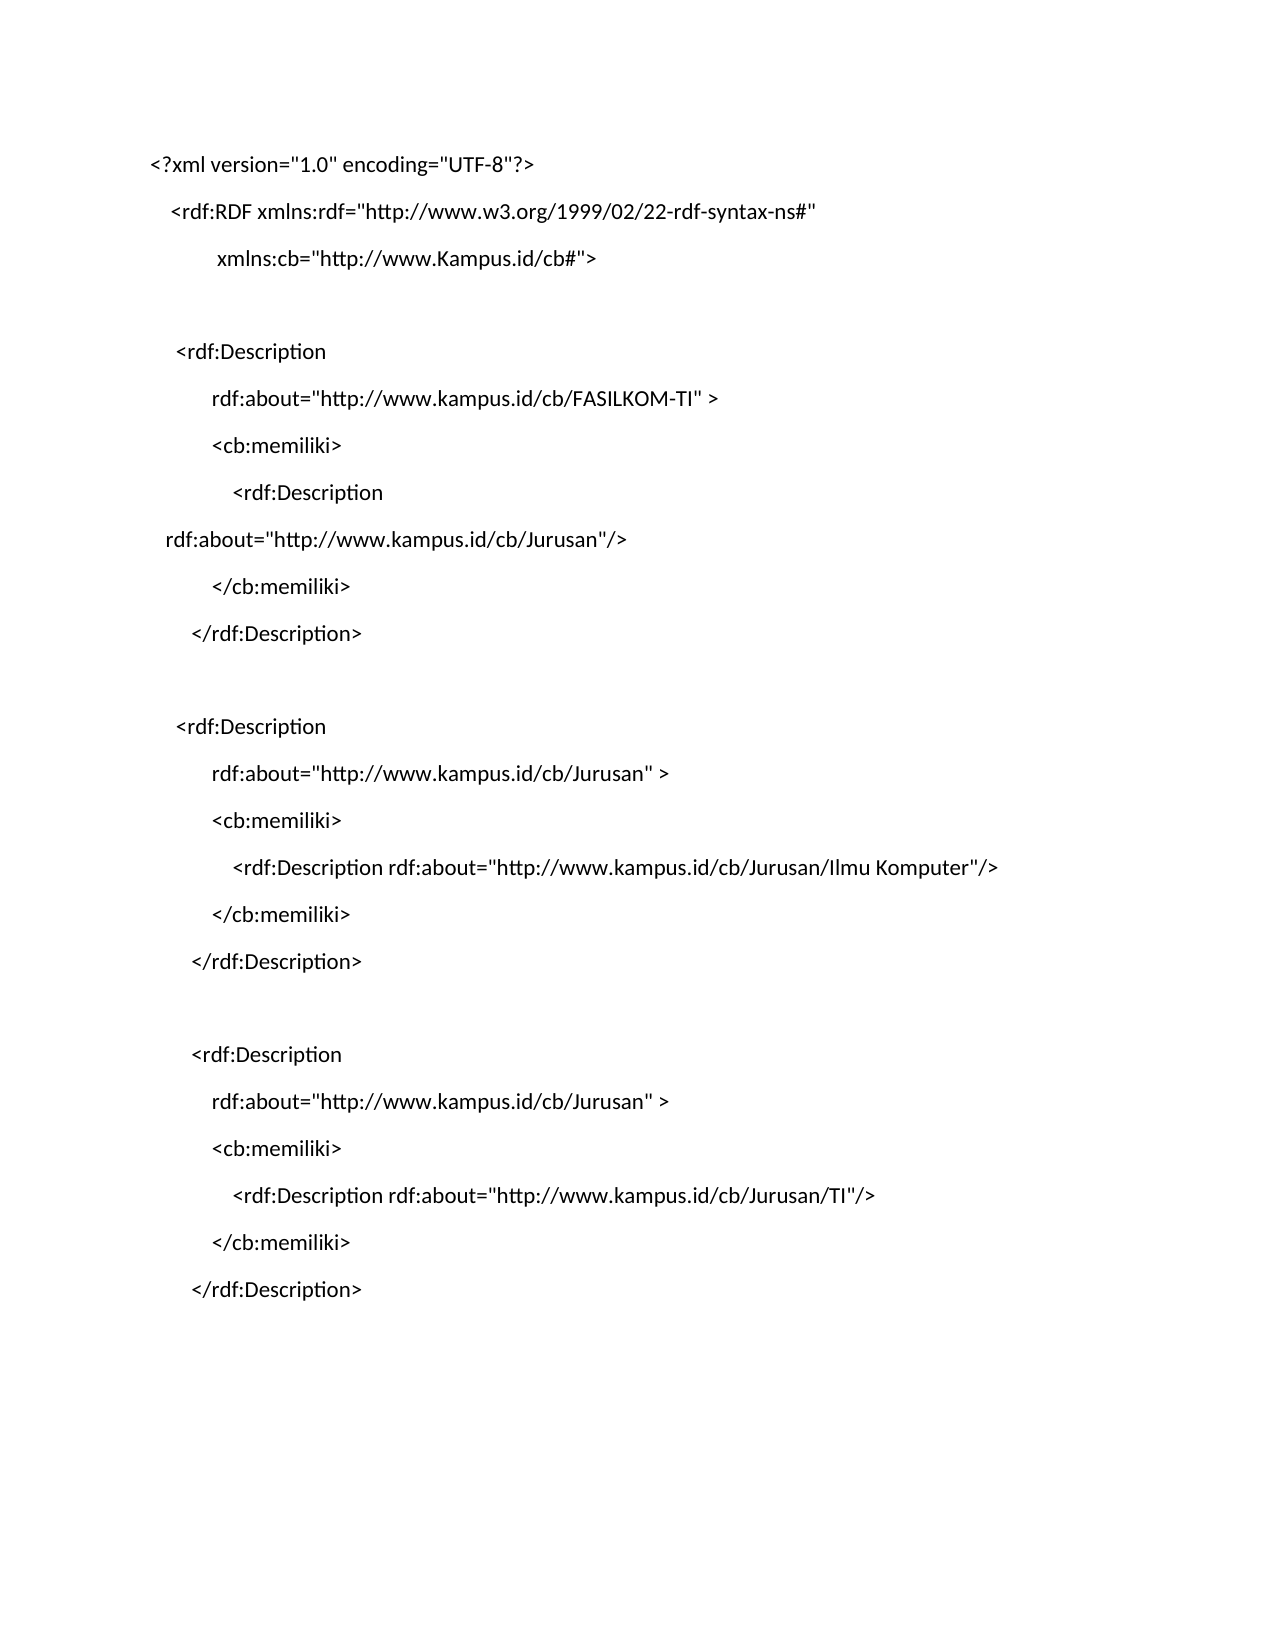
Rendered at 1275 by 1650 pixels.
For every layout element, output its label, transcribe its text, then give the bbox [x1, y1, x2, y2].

text <cb:memiliki> [150, 806, 1125, 834]
text <rdf:Description [150, 337, 1125, 366]
text rdf:about="http://www.kampus.id/cb/FASILKOM-TI" > [150, 384, 1125, 412]
text </rdf:Description> [150, 1275, 1125, 1303]
text </cb:memiliki> [150, 1228, 1125, 1256]
text rdf:about="http://www.kampus.id/cb/Jurusan"/> [150, 525, 1125, 553]
text <rdf:Description rdf:about="http://www.kampus.id/cb/Jurusan/TI"/> [150, 1181, 1125, 1209]
text </cb:memiliki> [150, 572, 1125, 600]
text <rdf:Description rdf:about="http://www.kampus.id/cb/Jurusan/Ilmu Komputer"/> [150, 853, 1125, 881]
text xmlns:cb="http://www.Kampus.id/cb#"> [150, 244, 1125, 272]
text <rdf:Description [150, 1041, 1125, 1069]
text <cb:memiliki> [150, 431, 1125, 459]
text </rdf:Description> [150, 619, 1125, 647]
text <rdf:Description [150, 712, 1125, 741]
text rdf:about="http://www.kampus.id/cb/Jurusan" > [150, 759, 1125, 787]
text <cb:memiliki> [150, 1134, 1125, 1162]
text <rdf:RDF xmlns:rdf="http://www.w3.org/1999/02/22-rdf-syntax-ns#" [150, 197, 1125, 225]
text <rdf:Description [150, 478, 1125, 506]
text </cb:memiliki> [150, 900, 1125, 928]
text rdf:about="http://www.kampus.id/cb/Jurusan" > [150, 1087, 1125, 1116]
text </rdf:Description> [150, 947, 1125, 975]
text <?xml version="1.0" encoding="UTF-8"?> [150, 150, 1125, 178]
